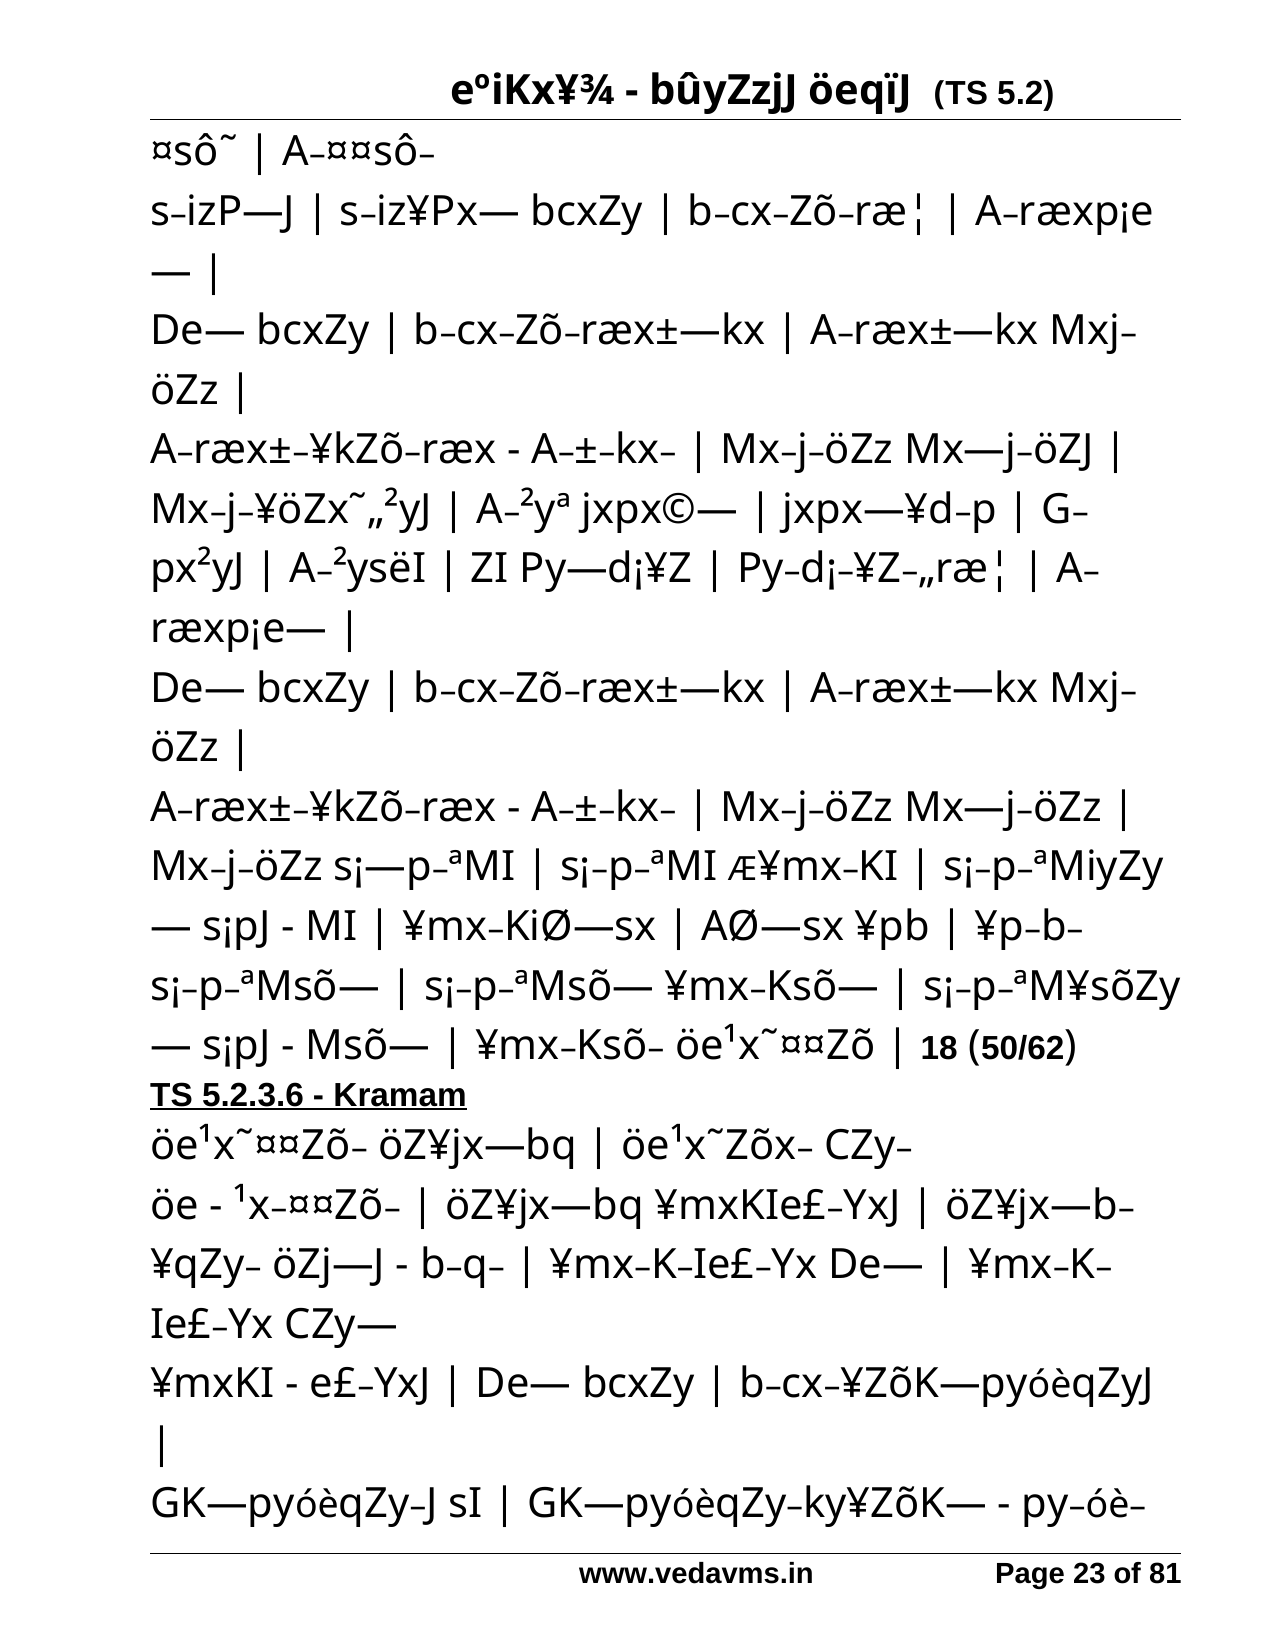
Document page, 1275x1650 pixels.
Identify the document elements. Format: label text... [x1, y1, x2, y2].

text A–ræx±–¥kZõ–ræx - A–±–kx– | Mx–j–öZz Mx—j–öZz | [150, 777, 1181, 833]
text öe - ¹x–¤¤Zõ– | öZ¥jx—bq ¥mxKIe£–YxJ | öZ¥jx—b–¥qZy– öZj—J - b–q– | ¥mx–K–Ie£–Yx De— | ¥mx–K–Ie£–Yx CZy— [150, 1174, 1181, 1350]
text TS 5.2.3.6 - Kramam [150, 1074, 1150, 1113]
text Mx–j–öZz s¡—p–ªMI | s¡–p–ªMI Æ¥mx–KI | s¡–p–ªMiyZy— s¡pJ - MI | ¥mx–KiØ—sx | AØ—sx ¥pb | ¥p–b– [150, 836, 1181, 953]
text De— bcxZy | b–cx–Zõ–ræx±—kx | A–ræx±—kx Mxj–öZz | [150, 300, 1181, 416]
text GK—pyóèqZy–J sI | GK—pyóèqZy–ky¥ZõK— - py–óè–q–Zy–J | sI e—bõ¥Ç | e–bõ–¥Ç– öe–Zy–rçx | öe–Zy–rçx ¤¤p | [150, 1472, 1181, 1529]
text s–izP—J | s–iz¥Px— bcxZy | b–cx–Zõ–ræ¦ | A–ræxp¡e— | [150, 181, 1181, 297]
text A–ræx±–¥kZõ–ræx - A–±–kx– | Mx–j–öZz Mx—j–öZJ | [150, 419, 1181, 476]
text ¥mxKI - e£–YxJ | De— bcxZy | b–cx–¥ZõK—pyóèqZyJ | [150, 1353, 1181, 1469]
text s¡–p–ªMsõ— | s¡–p–ªMsõ— ¥mx–Ksõ— | s¡–p–ªM¥sõZy— s¡pJ - Msõ— | ¥mx–Ksõ– öe¹x˜¤¤Zõ | 18 (50/62) [150, 955, 1181, 1072]
text Mx–j–¥öZx˜„²yJ | A–²yª jxpx©— | jxpx—¥d–p | G–px²yJ | A–²ysëI | ZI Py—d¡¥Z | Py–d¡–¥Z–„ræ¦ | A–ræxp¡e— | [150, 479, 1181, 655]
text De— bcxZy | b–cx–Zõ–ræx±—kx | A–ræx±—kx Mxj–öZz | [150, 657, 1181, 774]
text öe¹x˜¤¤Zõ– öZ¥jx—bq | öe¹x˜Zõx– CZy– [150, 1115, 1181, 1172]
